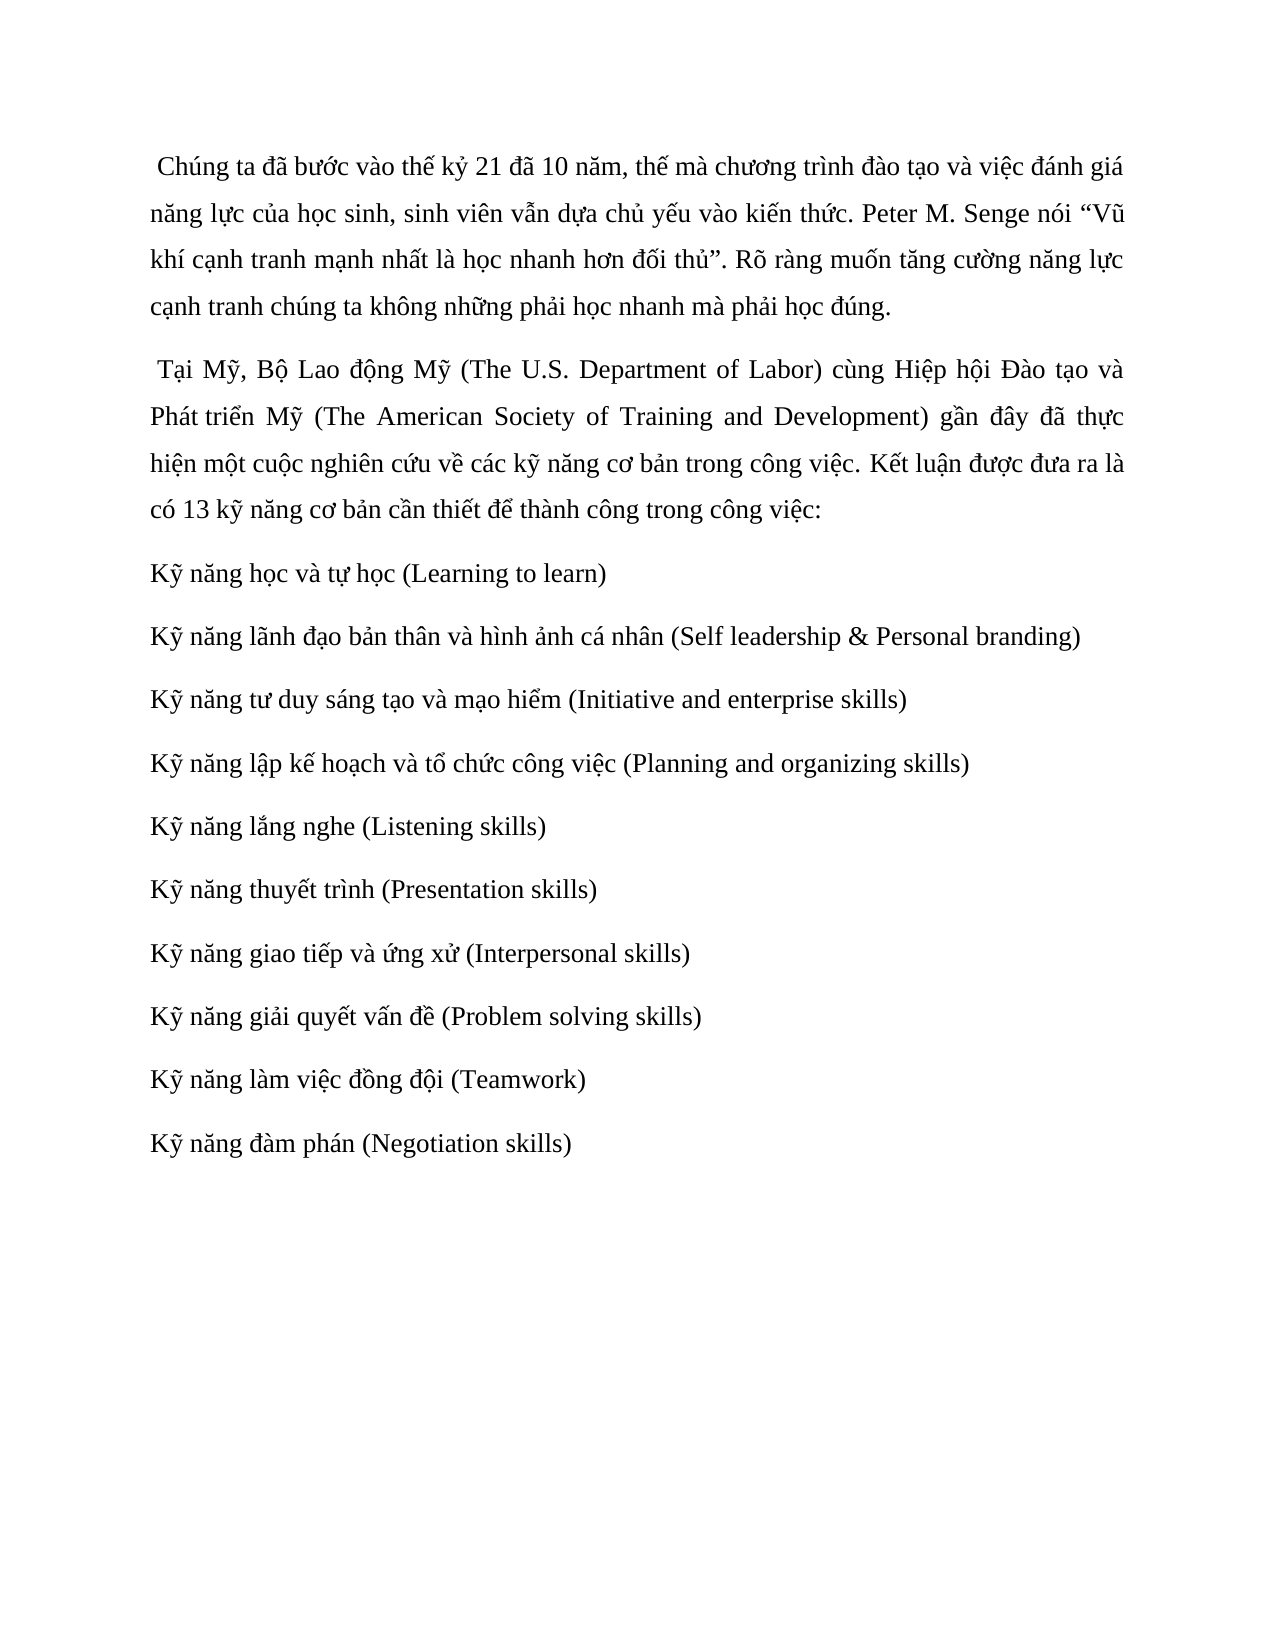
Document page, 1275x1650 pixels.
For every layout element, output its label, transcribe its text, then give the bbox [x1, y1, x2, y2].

text Kỹ năng đàm phán (Negotiation skills) [150, 1127, 1125, 1158]
text Kỹ năng học và tự học (Learning to learn) [150, 557, 1125, 588]
text Kỹ năng giao tiếp và ứng xử (Interpersonal skills) [150, 937, 1125, 968]
text Kỹ năng giải quyết vấn đề (Problem solving skills) [150, 1000, 1125, 1031]
text Kỹ năng thuyết trình (Presentation skills) [150, 873, 1125, 904]
text Kỹ năng lãnh đạo bản thân và hình ảnh cá nhân (Self leadership & Personal branding) [150, 620, 1125, 651]
text Kỹ năng lập kế hoạch và tổ chức công việc (Planning and organizing skills) [150, 747, 1125, 778]
text Kỹ năng lắng nghe (Listening skills) [150, 810, 1125, 841]
text Kỹ năng làm việc đồng đội (Teamwork) [150, 1063, 1125, 1094]
text Tại Mỹ, Bộ Lao động Mỹ (The U.S. Department of Labor) cùng Hiệp hội Đào tạo và Phát triển Mỹ (The American Society of Training and Development) gần đây đã thực hiện một cuộc nghiên cứu về các kỹ năng cơ bản trong công việc. Kết luận được đưa ra là có 13 kỹ năng cơ bản cần thiết để thành công trong công việc: [150, 353, 1125, 524]
text Chúng ta đã bước vào thế kỷ 21 đã 10 năm, thế mà chương trình đào tạo và việc đánh giá năng lực của học sinh, sinh viên vẫn dựa chủ yếu vào kiến thức. Peter M. Senge nói “Vũ khí cạnh tranh mạnh nhất là học nhanh hơn đối thủ”. Rõ ràng muốn tăng cường năng lực cạnh tranh chúng ta không những phải học nhanh mà phải học đúng. [150, 150, 1125, 321]
text Kỹ năng tư duy sáng tạo và mạo hiểm (Initiative and enterprise skills) [150, 683, 1125, 714]
